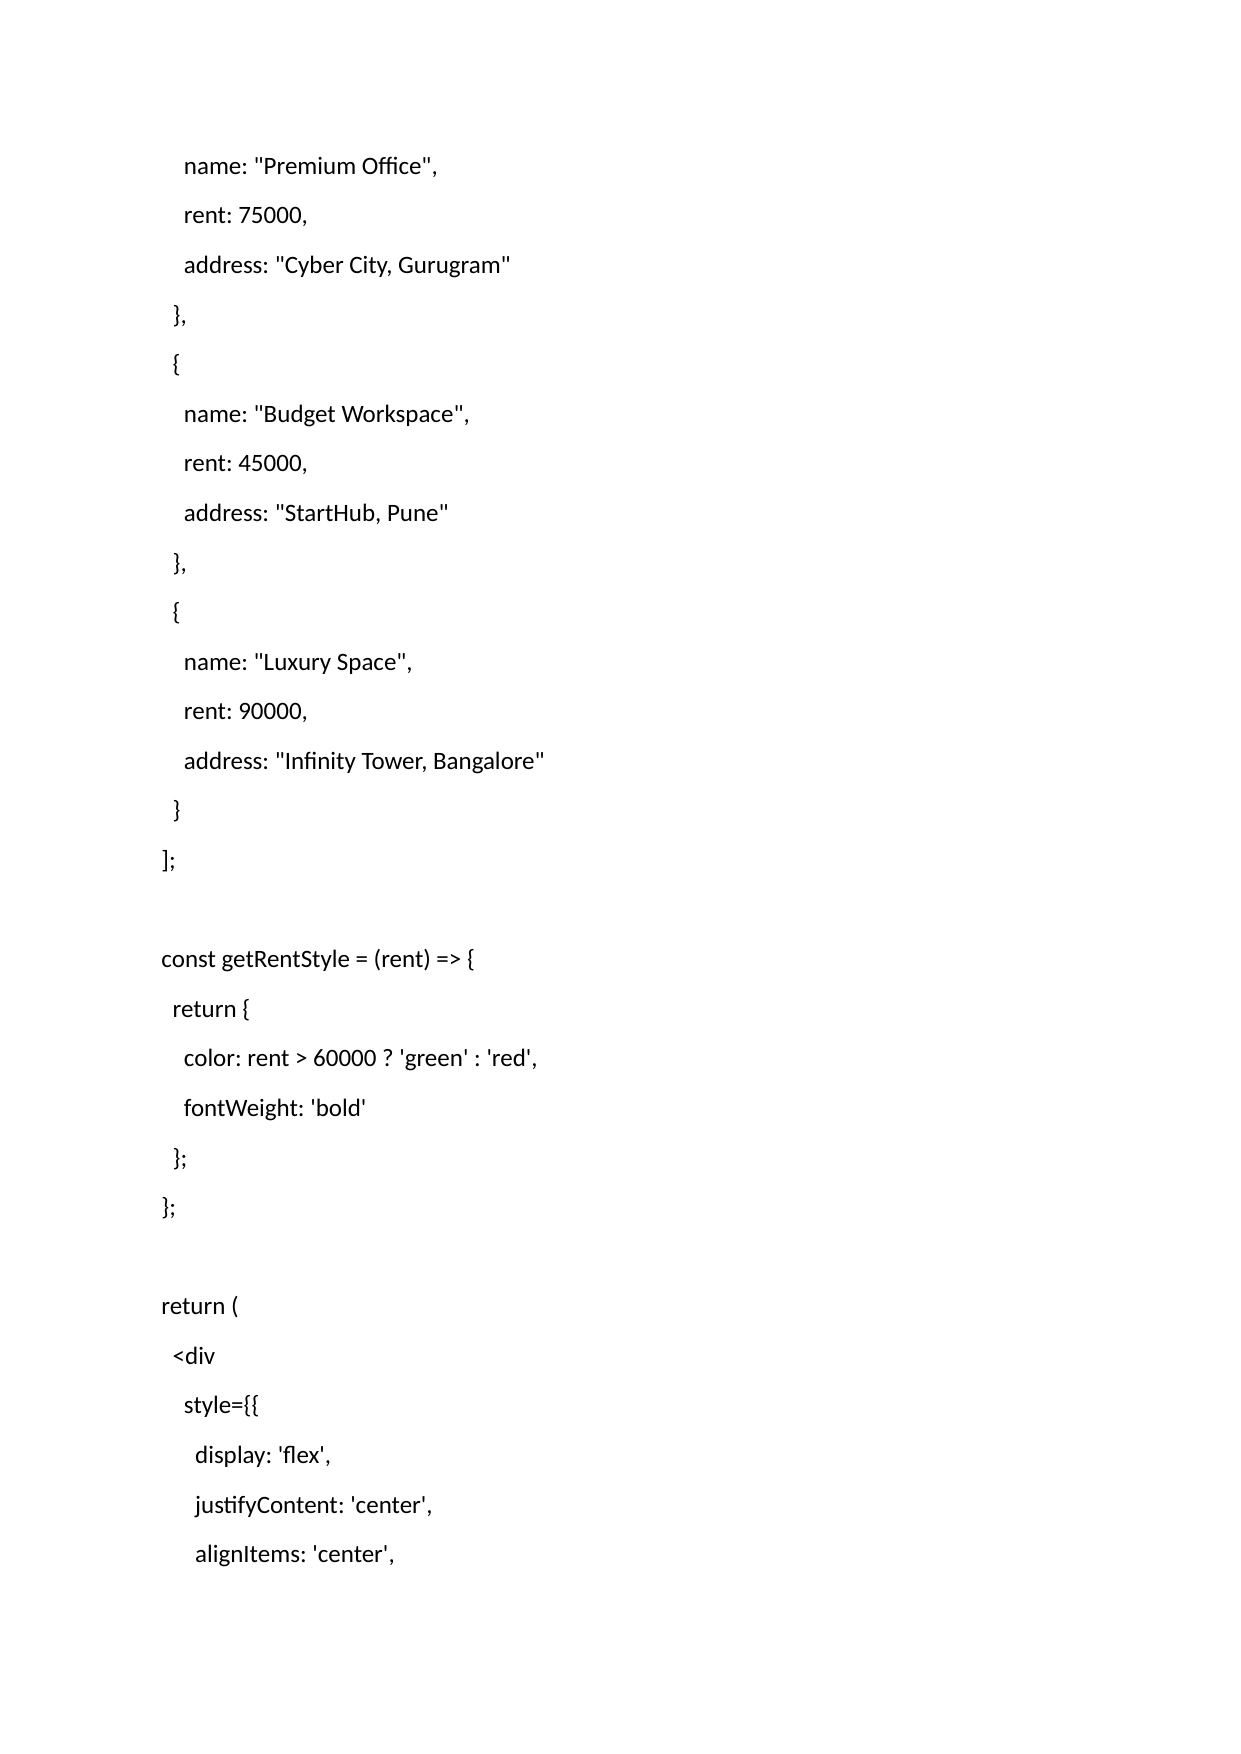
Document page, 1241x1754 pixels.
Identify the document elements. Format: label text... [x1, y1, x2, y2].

text color: rent > 60000 ? 'green' : 'red', [150, 1042, 1090, 1073]
text ]; [150, 844, 1090, 875]
text display: 'flex', [150, 1439, 1090, 1470]
text { [150, 348, 1090, 379]
text }; [150, 1191, 1090, 1222]
text return ( [150, 1290, 1090, 1321]
text return { [150, 993, 1090, 1023]
text }; [150, 1142, 1090, 1172]
text justifyContent: 'center', [150, 1489, 1090, 1519]
text alignItems: 'center', [150, 1538, 1090, 1569]
text }, [150, 547, 1090, 577]
text fontWeight: 'bold' [150, 1092, 1090, 1123]
text rent: 90000, [150, 695, 1090, 726]
text style={{ [150, 1389, 1090, 1420]
text name: "Premium Office", [150, 150, 1090, 181]
text address: "Cyber City, Gurugram" [150, 249, 1090, 280]
text name: "Budget Workspace", [150, 398, 1090, 428]
text rent: 75000, [150, 199, 1090, 230]
text rent: 45000, [150, 447, 1090, 478]
text }, [150, 299, 1090, 329]
text <div [150, 1340, 1090, 1371]
text const getRentStyle = (rent) => { [150, 943, 1090, 974]
text address: "Infinity Tower, Bangalore" [150, 745, 1090, 776]
text } [150, 794, 1090, 825]
text name: "Luxury Space", [150, 646, 1090, 676]
text { [150, 596, 1090, 627]
text address: "StartHub, Pune" [150, 497, 1090, 528]
